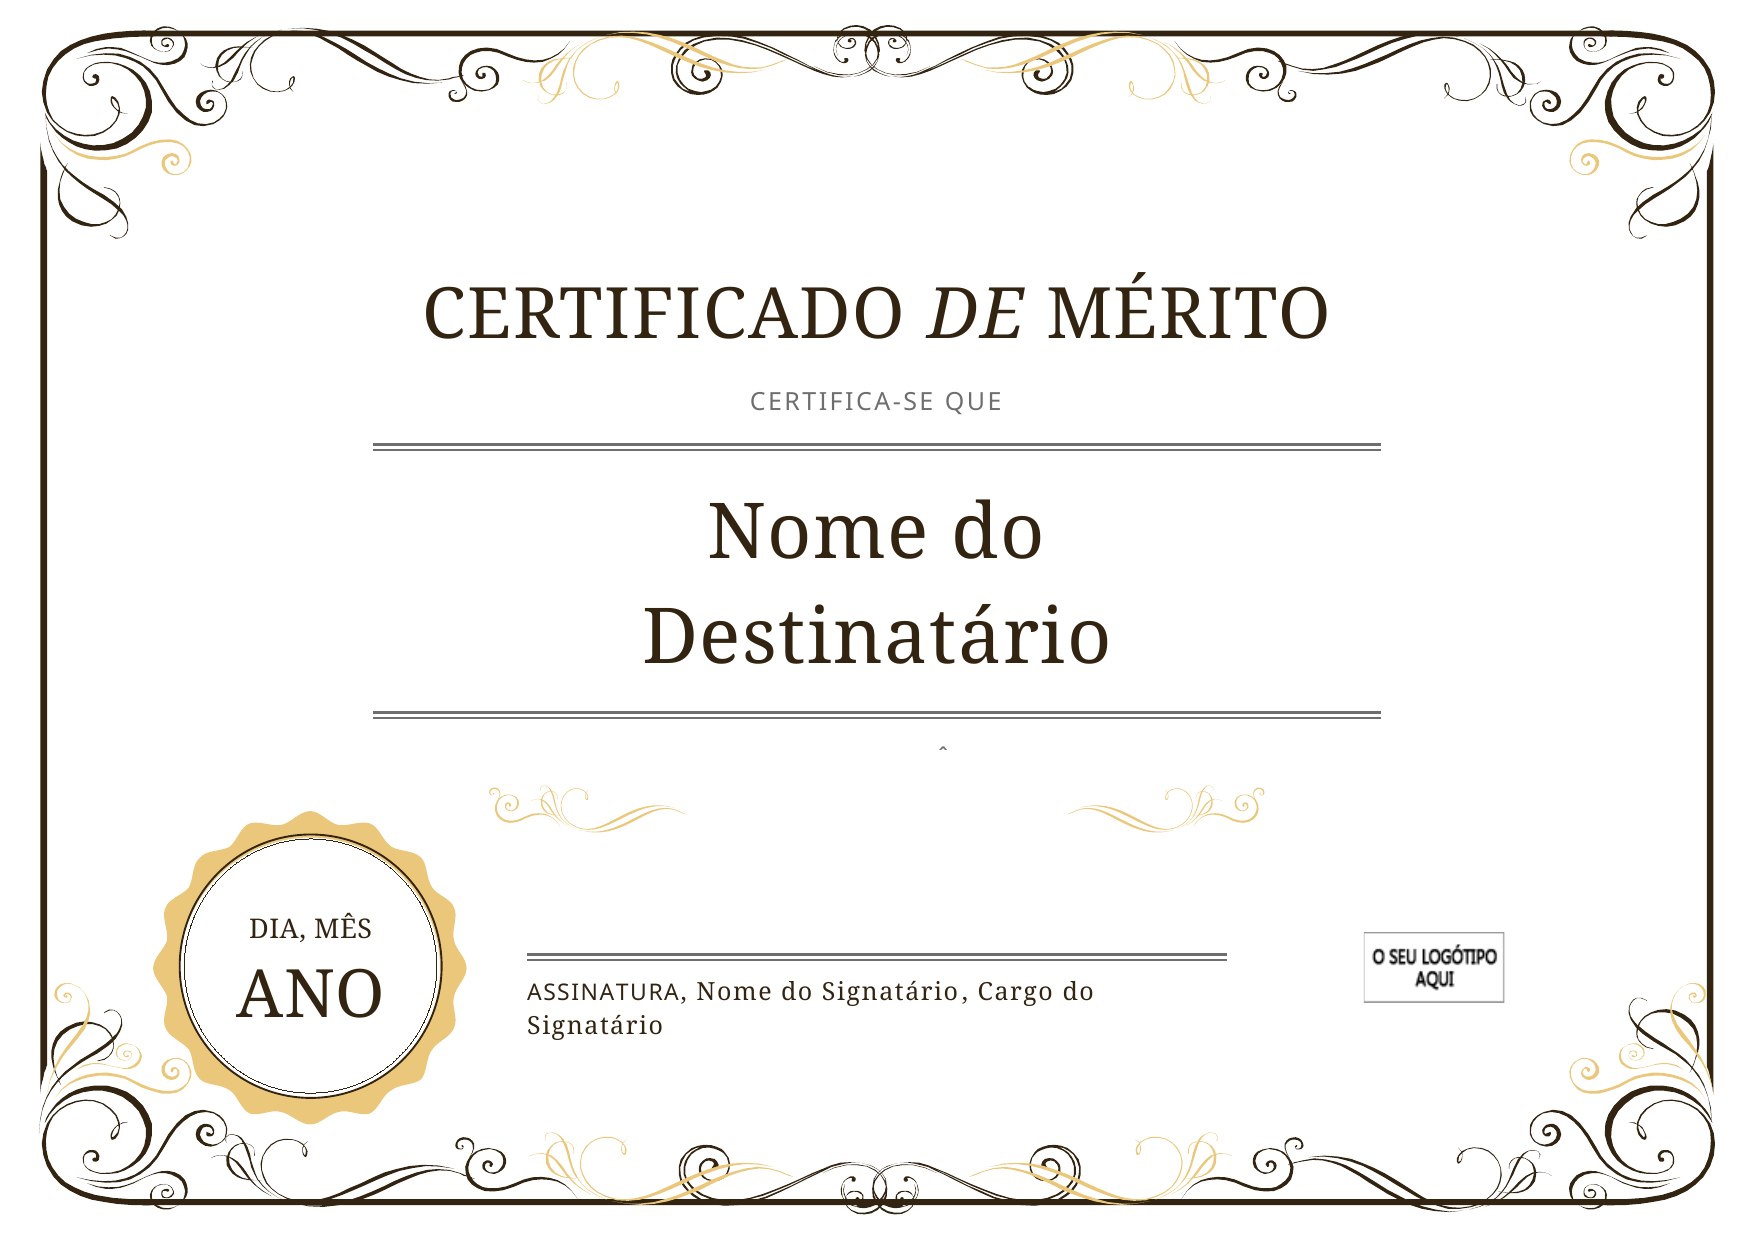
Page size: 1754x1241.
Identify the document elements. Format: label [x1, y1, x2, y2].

picture [1363, 932, 1505, 1003]
table_cell [150, 750, 1604, 1125]
table_header [150, 263, 1604, 750]
